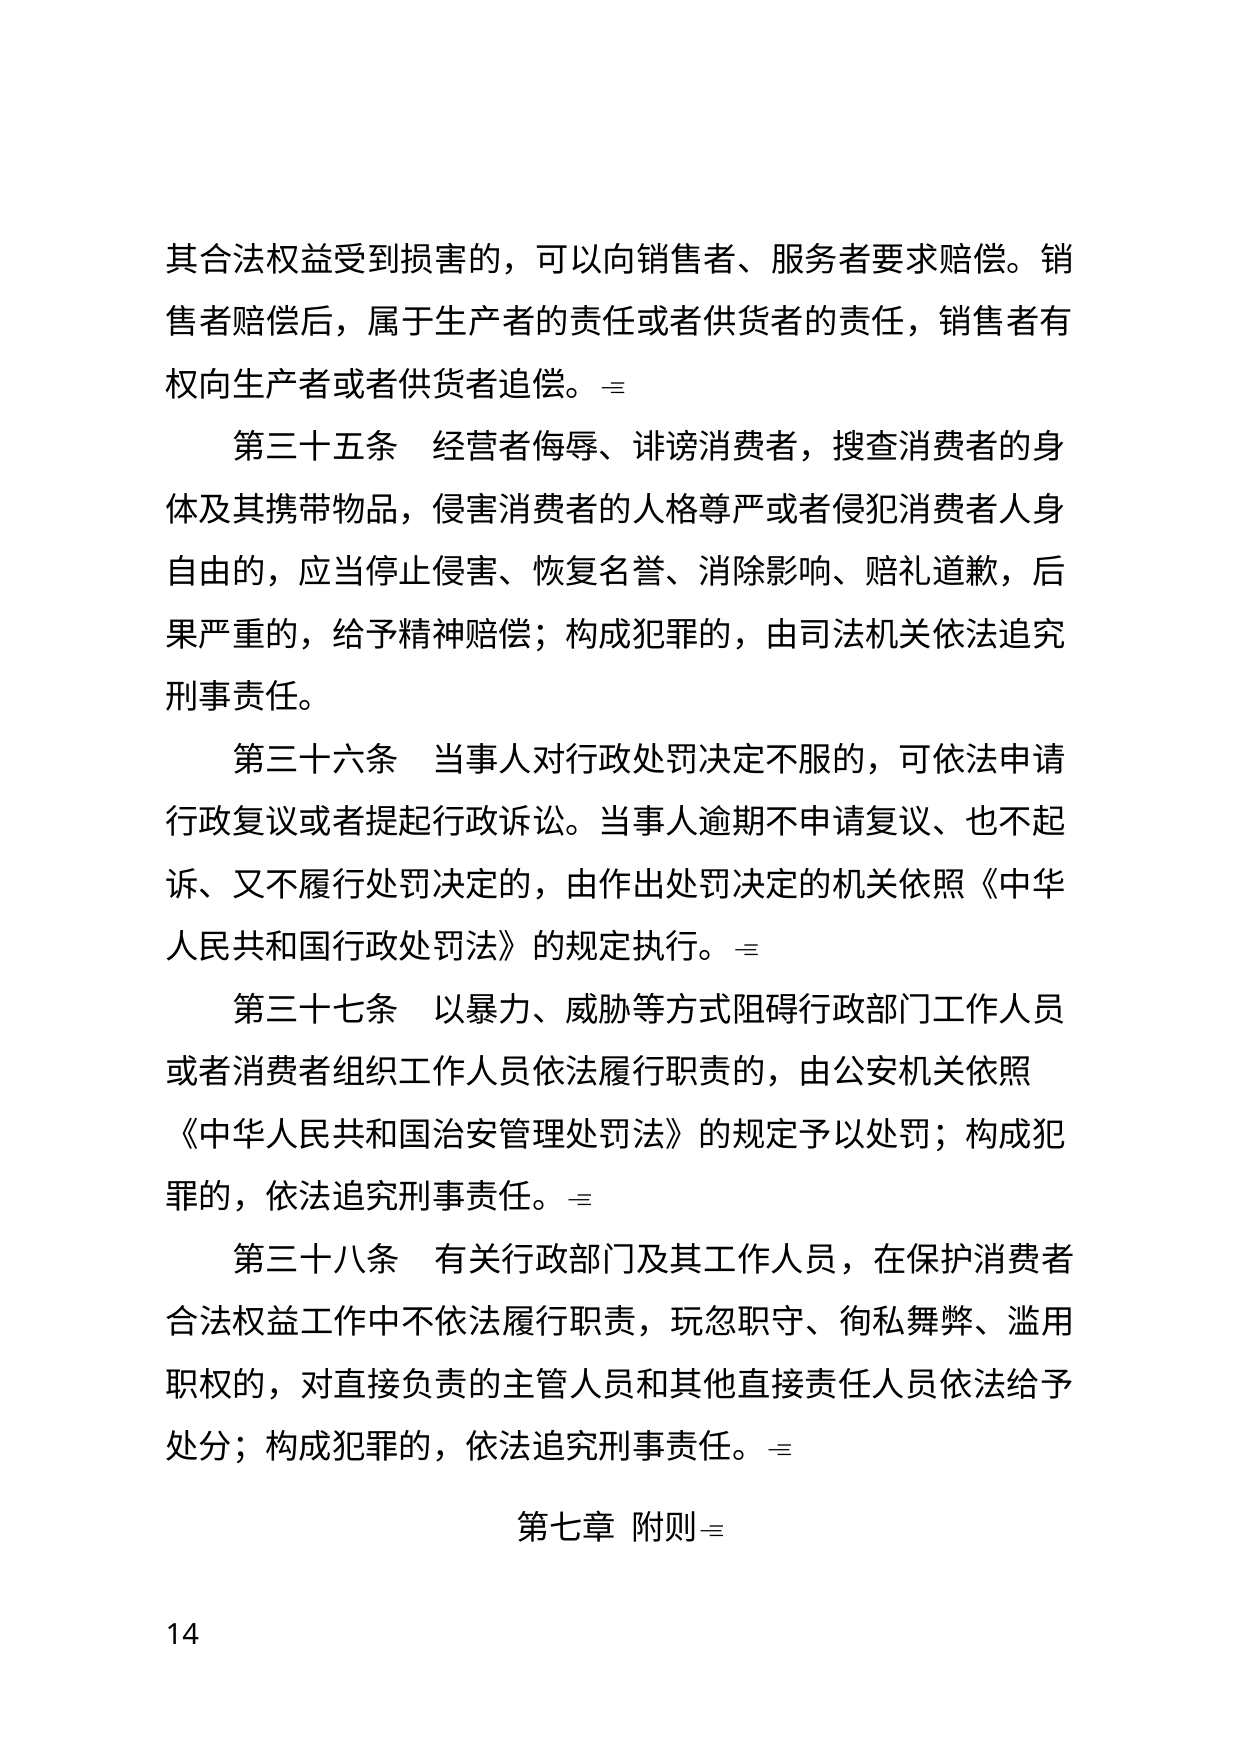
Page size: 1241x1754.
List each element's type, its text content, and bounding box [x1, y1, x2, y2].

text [165, 221, 1075, 408]
text 第三十七条 以暴力、威胁等方式阻碍行政部门工作人员或者消费者组织工作人员依法履行职责的，由公安机关依照《中华人民共和国治安管理处罚法》的规定予以处罚；构成犯罪的，依法追究刑事责任。 [165, 971, 1075, 1221]
text 第七章 附则 [165, 1501, 1075, 1549]
text 第三十八条 有关行政部门及其工作人员，在保护消费者合法权益工作中不依法履行职责，玩忽职守、徇私舞弊、滥用职权的，对直接负责的主管人员和其他直接责任人员依法给予处分；构成犯罪的，依法追究刑事责任。 [165, 1221, 1075, 1471]
text 第三十五条 经营者侮辱、诽谤消费者，搜查消费者的身体及其携带物品，侵害消费者的人格尊严或者侵犯消费者人身自由的，应当停止侵害、恢复名誉、消除影响、赔礼道歉，后果严重的，给予精神赔偿；构成犯罪的，由司法机关依法追究刑事责任。 [165, 408, 1075, 721]
text 第三十六条 当事人对行政处罚决定不服的，可依法申请行政复议或者提起行政诉讼。当事人逾期不申请复议、也不起诉、又不履行处罚决定的，由作出处罚决定的机关依照《中华人民共和国行政处罚法》的规定执行。 [165, 721, 1075, 971]
